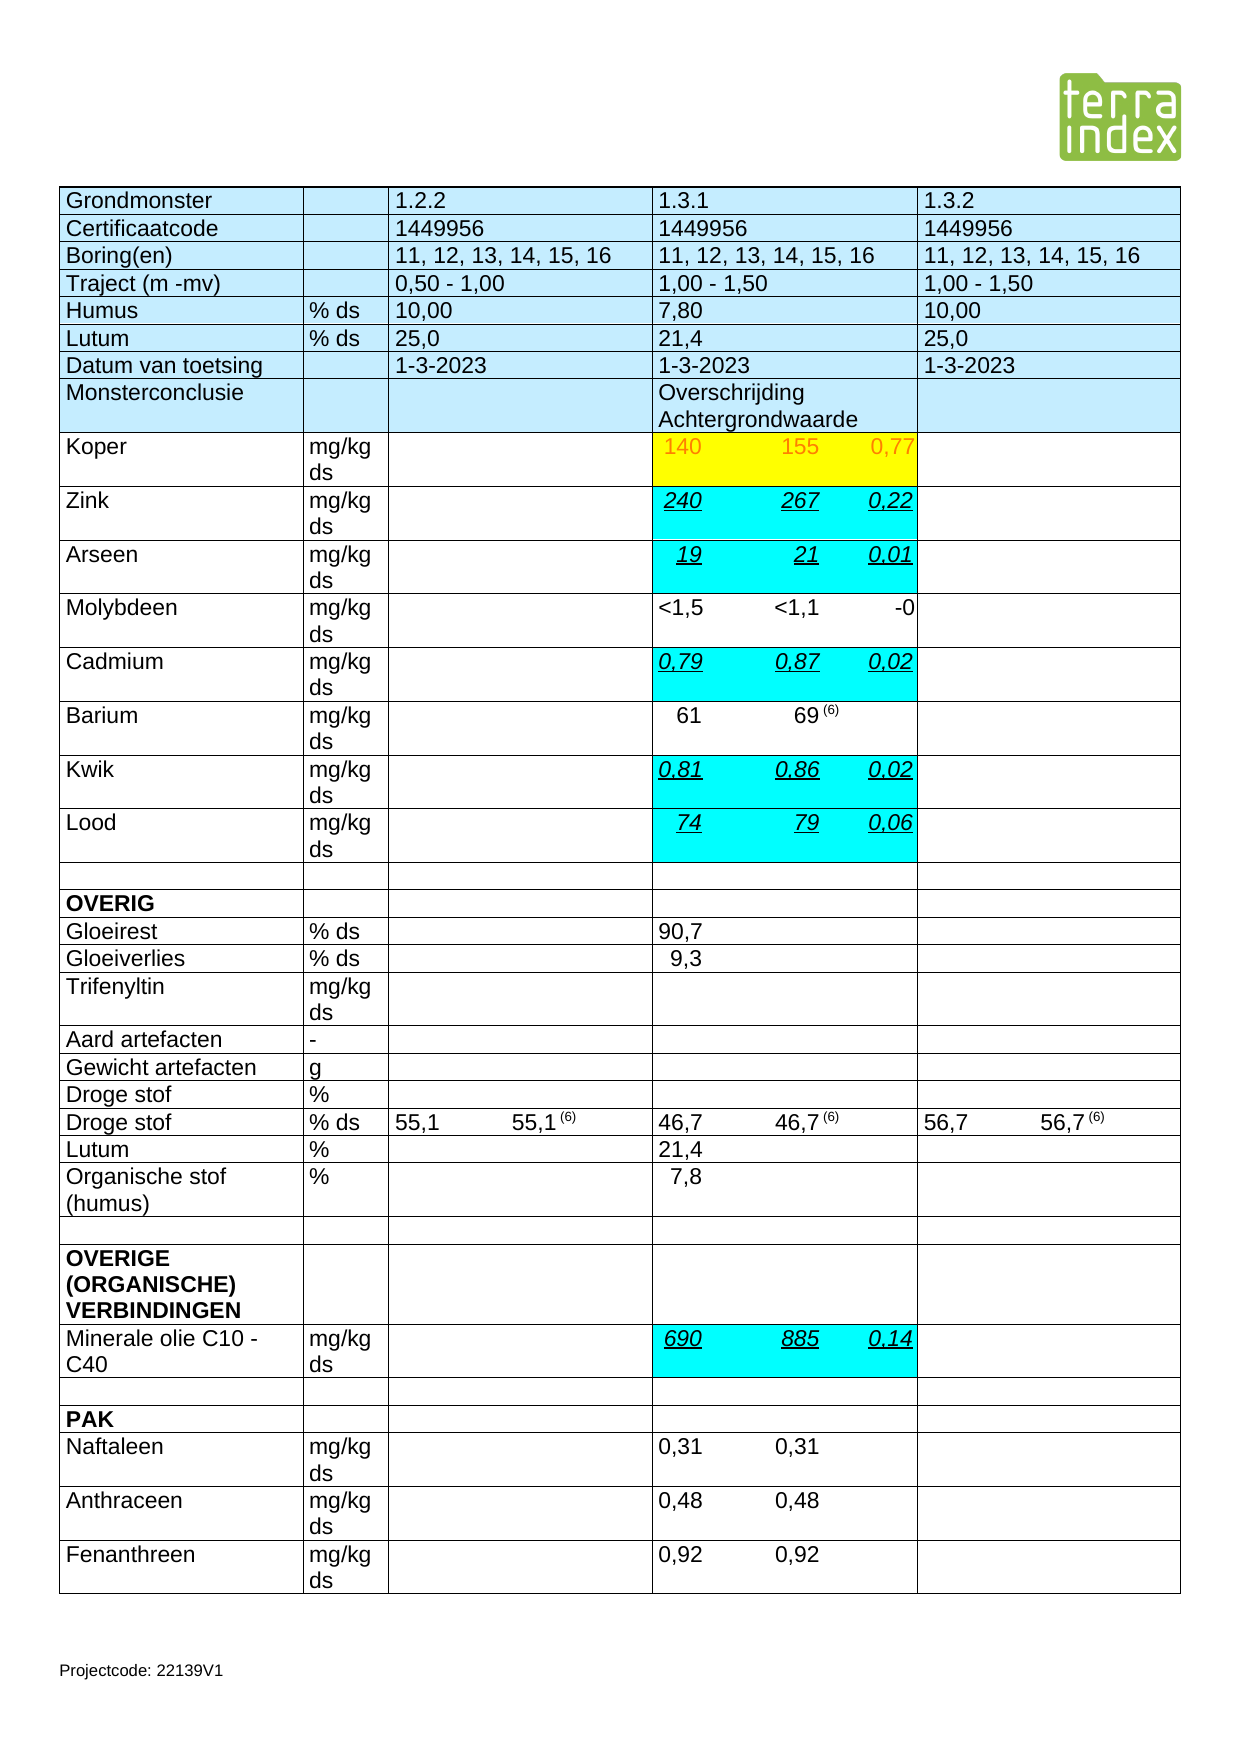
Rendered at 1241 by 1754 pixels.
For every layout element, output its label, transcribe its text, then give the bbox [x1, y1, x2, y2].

table_cell 90,7 [653, 918, 917, 944]
table_cell Overschrijding Achtergrondwaarde [653, 379, 917, 432]
table_cell [918, 433, 1180, 486]
table_cell 7,80 [653, 297, 917, 323]
table_cell 10,00 [918, 297, 1180, 323]
table_cell mg/kg ds [304, 1325, 388, 1377]
table_cell [918, 1136, 1180, 1162]
table_cell 1-3-2023 [389, 352, 652, 378]
table_cell 240 267 0,22 [653, 487, 917, 539]
table_cell mg/kg ds [304, 1433, 388, 1486]
table_cell [918, 945, 1180, 972]
table_cell [918, 1026, 1180, 1053]
table_cell [389, 541, 652, 593]
table_cell Humus [60, 297, 303, 323]
table_cell Aard artefacten [60, 1026, 303, 1053]
table_cell 46,7 46,7 (6) [653, 1109, 917, 1135]
table_cell [304, 215, 388, 241]
table_cell [918, 1325, 1180, 1377]
table_cell [389, 1378, 652, 1405]
table_cell Anthraceen [60, 1487, 303, 1539]
table_cell % [304, 1081, 388, 1107]
table_cell [304, 352, 388, 378]
table_cell [389, 1081, 652, 1107]
table_cell 1449956 [653, 215, 917, 241]
table_cell Zink [60, 487, 303, 539]
table_cell [389, 756, 652, 808]
table_cell [389, 809, 652, 862]
table_cell 690 885 0,14 [653, 1325, 917, 1377]
table_cell Lutum [60, 1136, 303, 1162]
table_cell % ds [304, 918, 388, 944]
table_cell mg/kg ds [304, 487, 388, 539]
table_cell 11, 12, 13, 14, 15, 16 [918, 242, 1180, 269]
table_cell [653, 1054, 917, 1080]
table_cell 1,00 - 1,50 [653, 270, 917, 296]
table_cell Datum van toetsing [60, 352, 303, 378]
table_cell % ds [304, 297, 388, 323]
table_cell [653, 1378, 917, 1405]
table_cell % ds [304, 945, 388, 972]
table_cell 21,4 [653, 325, 917, 351]
table_cell [389, 945, 652, 972]
table_cell [389, 1163, 652, 1216]
table_cell 1449956 [389, 215, 652, 241]
table_cell <1,5 <1,1 -0 [653, 594, 917, 647]
table_cell 1449956 [918, 215, 1180, 241]
table_cell [918, 1487, 1180, 1539]
table_cell [918, 1406, 1180, 1432]
table_cell [918, 918, 1180, 944]
table_cell overige (organische) verbindingen [60, 1245, 303, 1323]
table_cell 0,79 0,87 0,02 [653, 648, 917, 701]
table_cell [304, 242, 388, 269]
table_cell [389, 1487, 652, 1539]
table_cell Gloeirest [60, 918, 303, 944]
table_header 1.3.1 [653, 188, 917, 214]
table_cell % ds [304, 1109, 388, 1135]
table_cell [304, 890, 388, 917]
table_cell [389, 1325, 652, 1377]
table_cell 21,4 [653, 1136, 917, 1162]
table_cell Boring(en) [60, 242, 303, 269]
table_cell Lutum [60, 325, 303, 351]
table_cell Gewicht artefacten [60, 1054, 303, 1080]
table_cell 25,0 [918, 325, 1180, 351]
table_cell [653, 1245, 917, 1323]
table_cell [389, 433, 652, 486]
table_cell mg/kg ds [304, 594, 388, 647]
table_cell mg/kg ds [304, 702, 388, 754]
table_cell [918, 487, 1180, 539]
table_cell Molybdeen [60, 594, 303, 647]
table_cell [389, 379, 652, 432]
table_cell [918, 541, 1180, 593]
table_cell [918, 1541, 1180, 1593]
table_cell 1,00 - 1,50 [918, 270, 1180, 296]
table_cell [918, 809, 1180, 862]
table_cell [60, 1217, 303, 1243]
table_cell [918, 1054, 1180, 1080]
table_header [304, 188, 388, 214]
table_cell [918, 1433, 1180, 1486]
table_cell [918, 379, 1180, 432]
table_cell 0,50 - 1,00 [389, 270, 652, 296]
table_cell Lood [60, 809, 303, 862]
table_cell [918, 1217, 1180, 1243]
table_cell [653, 1406, 917, 1432]
table_cell g [304, 1054, 388, 1080]
table_cell Arseen [60, 541, 303, 593]
table_cell Minerale olie C10 - C40 [60, 1325, 303, 1377]
table_cell 61 69 (6) [653, 702, 917, 754]
table_cell [304, 270, 388, 296]
table_cell [389, 973, 652, 1025]
table_cell [60, 1378, 303, 1405]
picture [1059, 73, 1182, 161]
table_cell [389, 1054, 652, 1080]
table_cell [653, 1081, 917, 1107]
table_cell [653, 890, 917, 917]
table_cell [304, 1245, 388, 1323]
table_cell 74 79 0,06 [653, 809, 917, 862]
table_cell [389, 1541, 652, 1593]
table_cell [918, 756, 1180, 808]
table_cell mg/kg ds [304, 973, 388, 1025]
table_cell [389, 1026, 652, 1053]
table_cell [389, 890, 652, 917]
table_cell [918, 702, 1180, 754]
table_cell Koper [60, 433, 303, 486]
table_cell [304, 1378, 388, 1405]
table_cell [304, 1217, 388, 1243]
table_cell Fenanthreen [60, 1541, 303, 1593]
table_cell Organische stof (humus) [60, 1163, 303, 1216]
table_cell [304, 379, 388, 432]
table_cell 0,31 0,31 [653, 1433, 917, 1486]
table_cell overig [60, 890, 303, 917]
table_cell Certificaatcode [60, 215, 303, 241]
table_cell Droge stof [60, 1081, 303, 1107]
table_cell 19 21 0,01 [653, 541, 917, 593]
table_cell % [304, 1136, 388, 1162]
table_cell 0,48 0,48 [653, 1487, 917, 1539]
table_header Grondmonster [60, 188, 303, 214]
table_cell Droge stof [60, 1109, 303, 1135]
table_cell mg/kg ds [304, 541, 388, 593]
table_cell 140 155 0,77 [653, 433, 917, 486]
table_cell Traject (m -mv) [60, 270, 303, 296]
table_cell [918, 1378, 1180, 1405]
table_header 1.2.2 [389, 188, 652, 214]
table_cell 7,8 [653, 1163, 917, 1216]
table_cell [653, 863, 917, 889]
table_cell 25,0 [389, 325, 652, 351]
table_cell mg/kg ds [304, 433, 388, 486]
table_cell [389, 918, 652, 944]
table_cell [304, 863, 388, 889]
table_header 1.3.2 [918, 188, 1180, 214]
table_cell [389, 594, 652, 647]
table_cell [918, 1163, 1180, 1216]
table_cell [304, 1406, 388, 1432]
table_cell [653, 973, 917, 1025]
table_cell Barium [60, 702, 303, 754]
table_cell Cadmium [60, 648, 303, 701]
table_cell [389, 1433, 652, 1486]
table_cell mg/kg ds [304, 756, 388, 808]
table_cell 0,81 0,86 0,02 [653, 756, 917, 808]
table_cell [389, 702, 652, 754]
table_cell [918, 1081, 1180, 1107]
table_cell [918, 1245, 1180, 1323]
table_cell mg/kg ds [304, 648, 388, 701]
table_cell 10,00 [389, 297, 652, 323]
table_cell [389, 487, 652, 539]
table_cell mg/kg ds [304, 1541, 388, 1593]
table_cell PAK [60, 1406, 303, 1432]
table_cell [918, 863, 1180, 889]
table_cell [653, 1217, 917, 1243]
table_cell Trifenyltin [60, 973, 303, 1025]
table_cell 1-3-2023 [918, 352, 1180, 378]
table_cell 55,1 55,1 (6) [389, 1109, 652, 1135]
table_cell 9,3 [653, 945, 917, 972]
table_cell 56,7 56,7 (6) [918, 1109, 1180, 1135]
table_cell [918, 973, 1180, 1025]
table_cell [389, 648, 652, 701]
table_cell 11, 12, 13, 14, 15, 16 [653, 242, 917, 269]
table_cell [60, 863, 303, 889]
table_cell Kwik [60, 756, 303, 808]
table_cell [389, 1136, 652, 1162]
table_cell Monsterconclusie [60, 379, 303, 432]
table_cell [389, 1406, 652, 1432]
table_cell [918, 594, 1180, 647]
table_cell [918, 648, 1180, 701]
table_cell 1-3-2023 [653, 352, 917, 378]
table_cell % ds [304, 325, 388, 351]
table_cell Gloeiverlies [60, 945, 303, 972]
table_cell [653, 1026, 917, 1053]
table_cell Naftaleen [60, 1433, 303, 1486]
table_cell mg/kg ds [304, 809, 388, 862]
table_cell [389, 1217, 652, 1243]
table_cell mg/kg ds [304, 1487, 388, 1539]
table_cell % [304, 1163, 388, 1216]
table_cell 11, 12, 13, 14, 15, 16 [389, 242, 652, 269]
table_cell [389, 863, 652, 889]
table_cell 0,92 0,92 [653, 1541, 917, 1593]
table_cell - [304, 1026, 388, 1053]
table_cell [918, 890, 1180, 917]
table_cell [389, 1245, 652, 1323]
